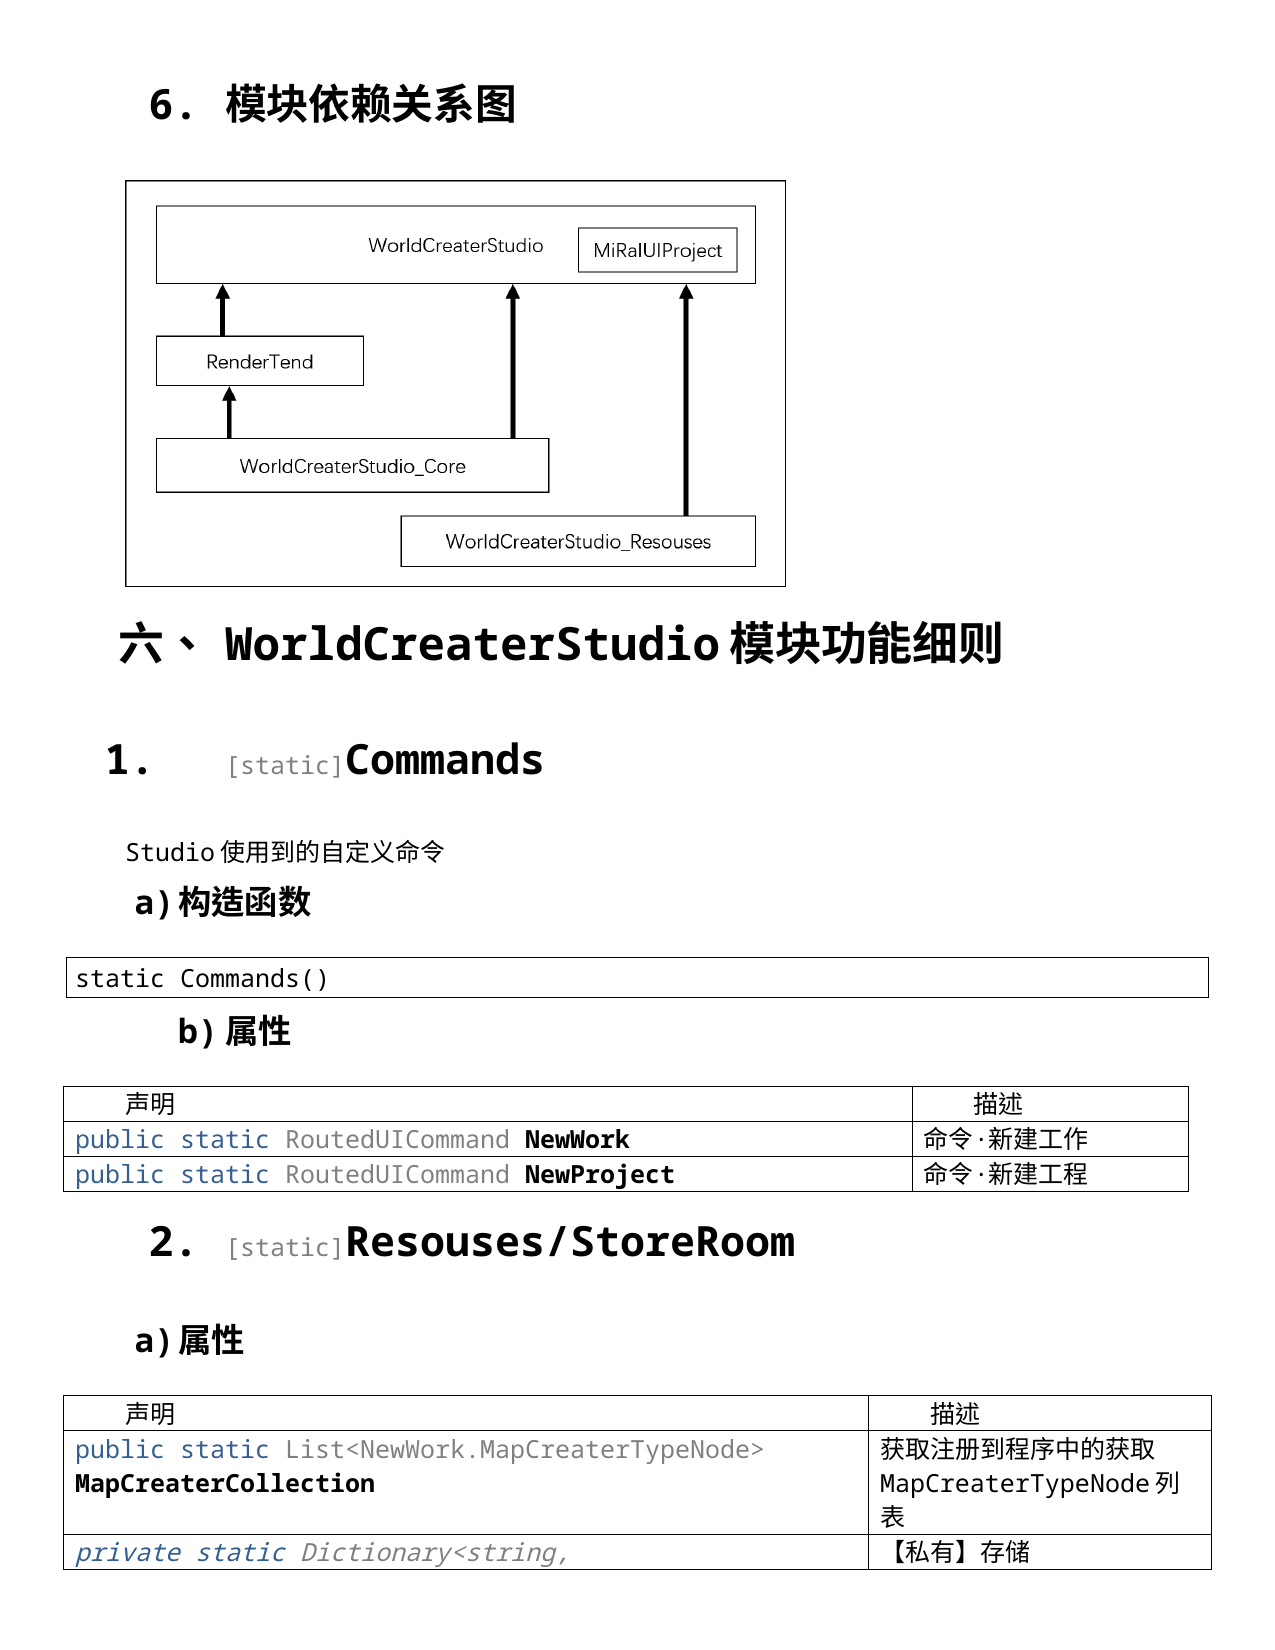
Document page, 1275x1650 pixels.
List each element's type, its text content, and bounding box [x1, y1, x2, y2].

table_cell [869, 1535, 1211, 1569]
table_header 描述 [913, 1087, 1188, 1121]
subtitle 属性 [134, 1317, 1200, 1363]
table_header 声明 [64, 1087, 912, 1121]
table_cell public static RoutedUICommand NewProject [64, 1157, 912, 1191]
text Studio使用到的自定义命令 [75, 835, 1200, 869]
text static Commands() [67, 958, 1208, 997]
picture [125, 180, 786, 587]
table_header 声明 [64, 1396, 868, 1430]
table_cell public static List<NewWork.MapCreaterTypeNode> MapCreaterCollection [64, 1431, 868, 1534]
subtitle 构造函数 [134, 879, 1200, 924]
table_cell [64, 1535, 868, 1569]
subtitle WorldCreaterStudio模块功能细则 [119, 611, 1200, 674]
subtitle [static]Resouses/StoreRoom [148, 1212, 1200, 1269]
subtitle [static]Commands [104, 730, 1200, 787]
table_cell 获取注册到程序中的获取MapCreaterTypeNode列表 [869, 1431, 1211, 1534]
table_cell 命令·新建工程 [913, 1157, 1188, 1191]
subtitle 模块依赖关系图 [148, 75, 1200, 132]
table_cell public static RoutedUICommand NewWork [64, 1122, 912, 1156]
subtitle 属性 [178, 1008, 1200, 1053]
table_cell 命令·新建工作 [913, 1122, 1188, 1156]
table_header 描述 [869, 1396, 1211, 1430]
